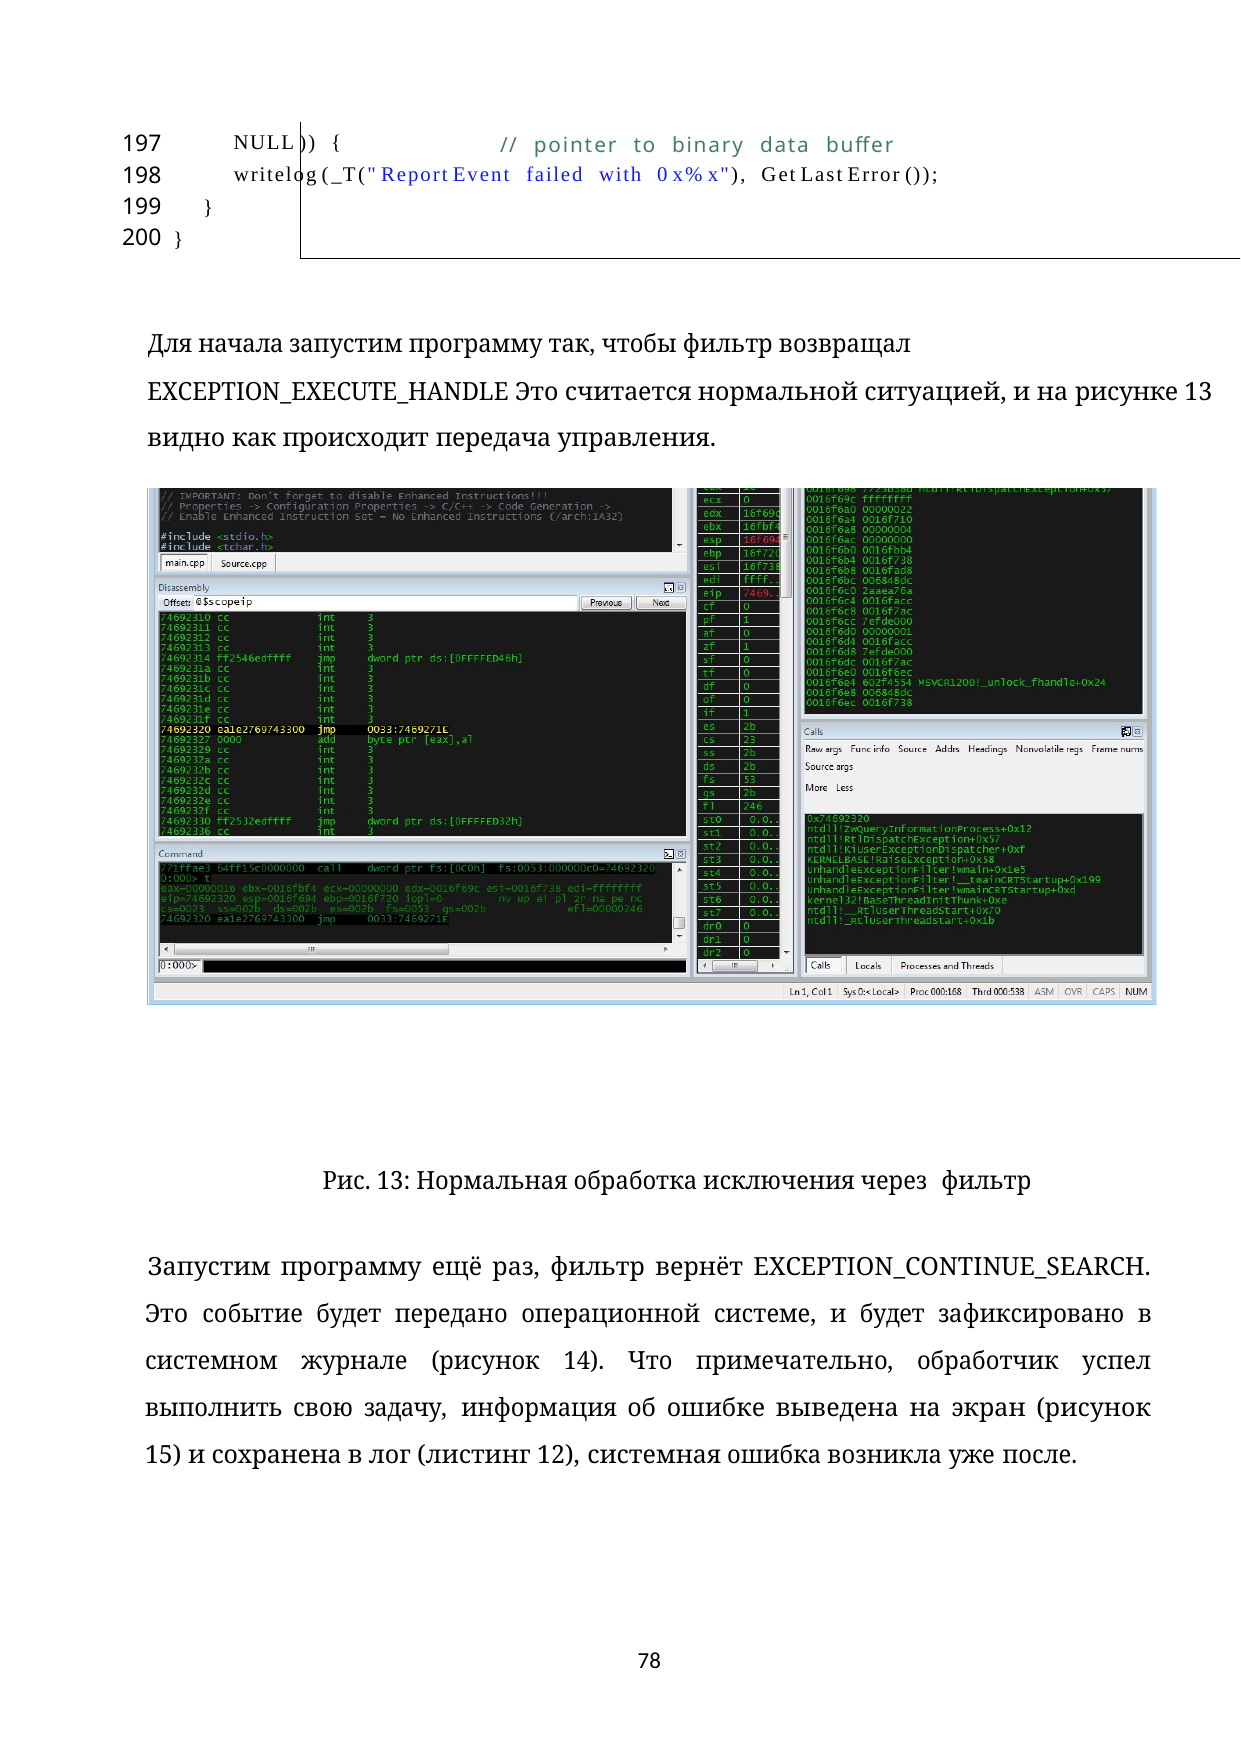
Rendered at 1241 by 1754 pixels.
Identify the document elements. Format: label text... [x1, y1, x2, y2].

picture [147, 488, 1157, 1005]
subtitle Рис. 13: Нормальная обработка исключения через фильтр [322, 1162, 1240, 1196]
subtitle Запустим программу ещё раз, фильтр вернёт EXCEPTION_CONTINUE_SEARCH. Это событие будет передано операционной системе, и будет зафиксировано в системном журнале (рисунок 14). Что примечательно, обработчик успел выполнить свою задачу, информация об ошибке выведена на экран (рисунок 15) и сохранена в лог (листинг 12), системная ошибка возникла уже после. [145, 1249, 1152, 1471]
subtitle Для начала запустим программу так, чтобы фильтр возвращал EXCEPTION_EXECUTE_HANDLE Это считается нормальной ситуацией, и на рисунке 13 видно как происходит передача управления. [147, 326, 1240, 454]
